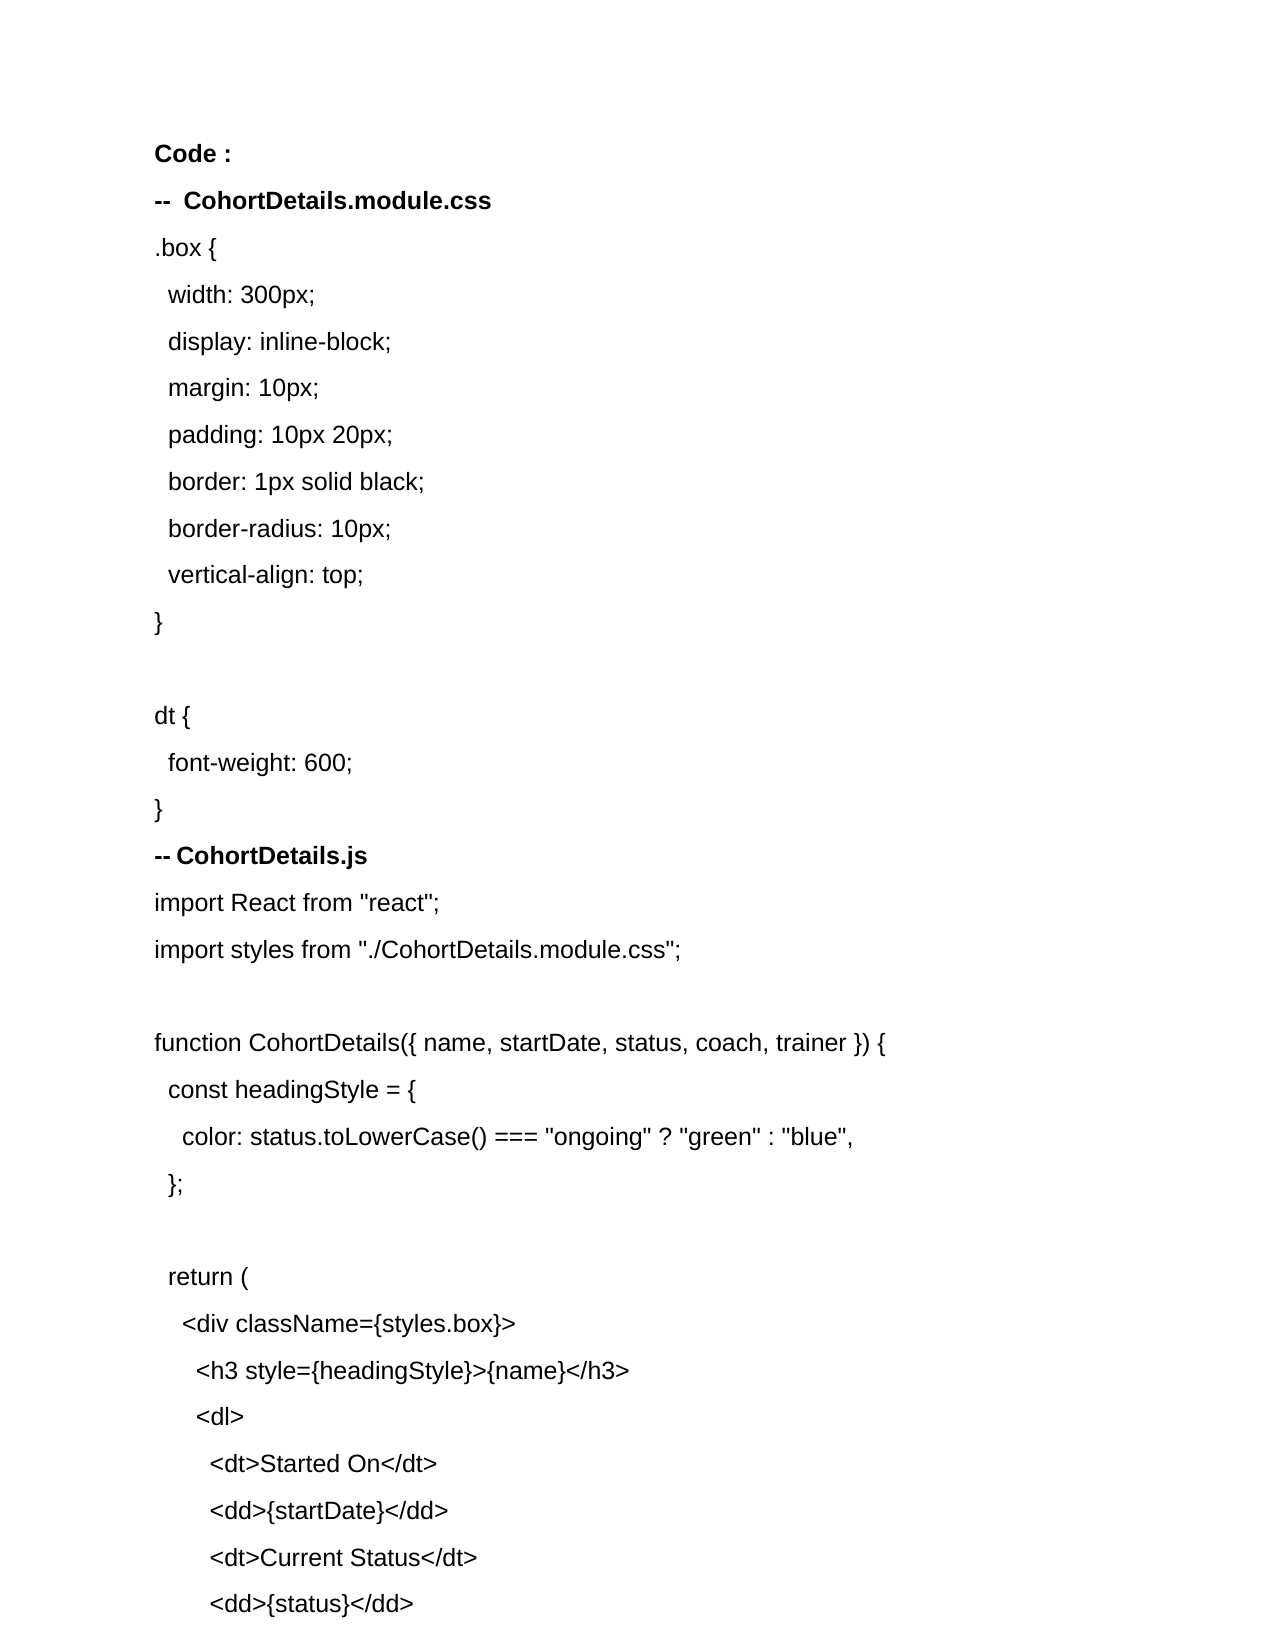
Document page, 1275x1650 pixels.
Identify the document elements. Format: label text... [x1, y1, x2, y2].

text <dd>{status}</dd> [154, 1589, 1193, 1618]
text const headingStyle = { [154, 1075, 1193, 1104]
text import styles from "./CohortDetails.module.css"; [154, 935, 1193, 963]
text border-radius: 10px; [154, 514, 1193, 542]
text width: 300px; [154, 280, 1193, 308]
text }; [154, 1168, 1193, 1197]
text vertical-align: top; [154, 560, 1193, 589]
text <dt>Current Status</dt> [154, 1543, 1193, 1571]
text font-weight: 600; [154, 747, 1193, 776]
text dt { [154, 701, 1193, 729]
text <dt>Started On</dt> [154, 1449, 1193, 1478]
text <dd>{startDate}</dd> [154, 1496, 1193, 1525]
text <h3 style={headingStyle}>{name}</h3> [154, 1356, 1193, 1384]
text -- CohortDetails.js [154, 841, 1193, 870]
text margin: 10px; [154, 373, 1193, 402]
text function CohortDetails({ name, startDate, status, coach, trainer }) { [154, 1028, 1193, 1057]
text } [154, 607, 1193, 636]
text <div className={styles.box}> [154, 1309, 1193, 1338]
text color: status.toLowerCase() === "ongoing" ? "green" : "blue", [154, 1122, 1193, 1151]
text display: inline-block; [154, 327, 1193, 355]
text <dl> [154, 1402, 1193, 1431]
text } [154, 794, 1193, 823]
text padding: 10px 20px; [154, 420, 1193, 449]
text return ( [154, 1262, 1193, 1291]
text border: 1px solid black; [154, 467, 1193, 496]
text import React from "react"; [154, 888, 1193, 917]
text -- CohortDetails.module.css [154, 186, 1193, 215]
text .box { [154, 233, 1193, 262]
text Code : [154, 139, 1193, 168]
